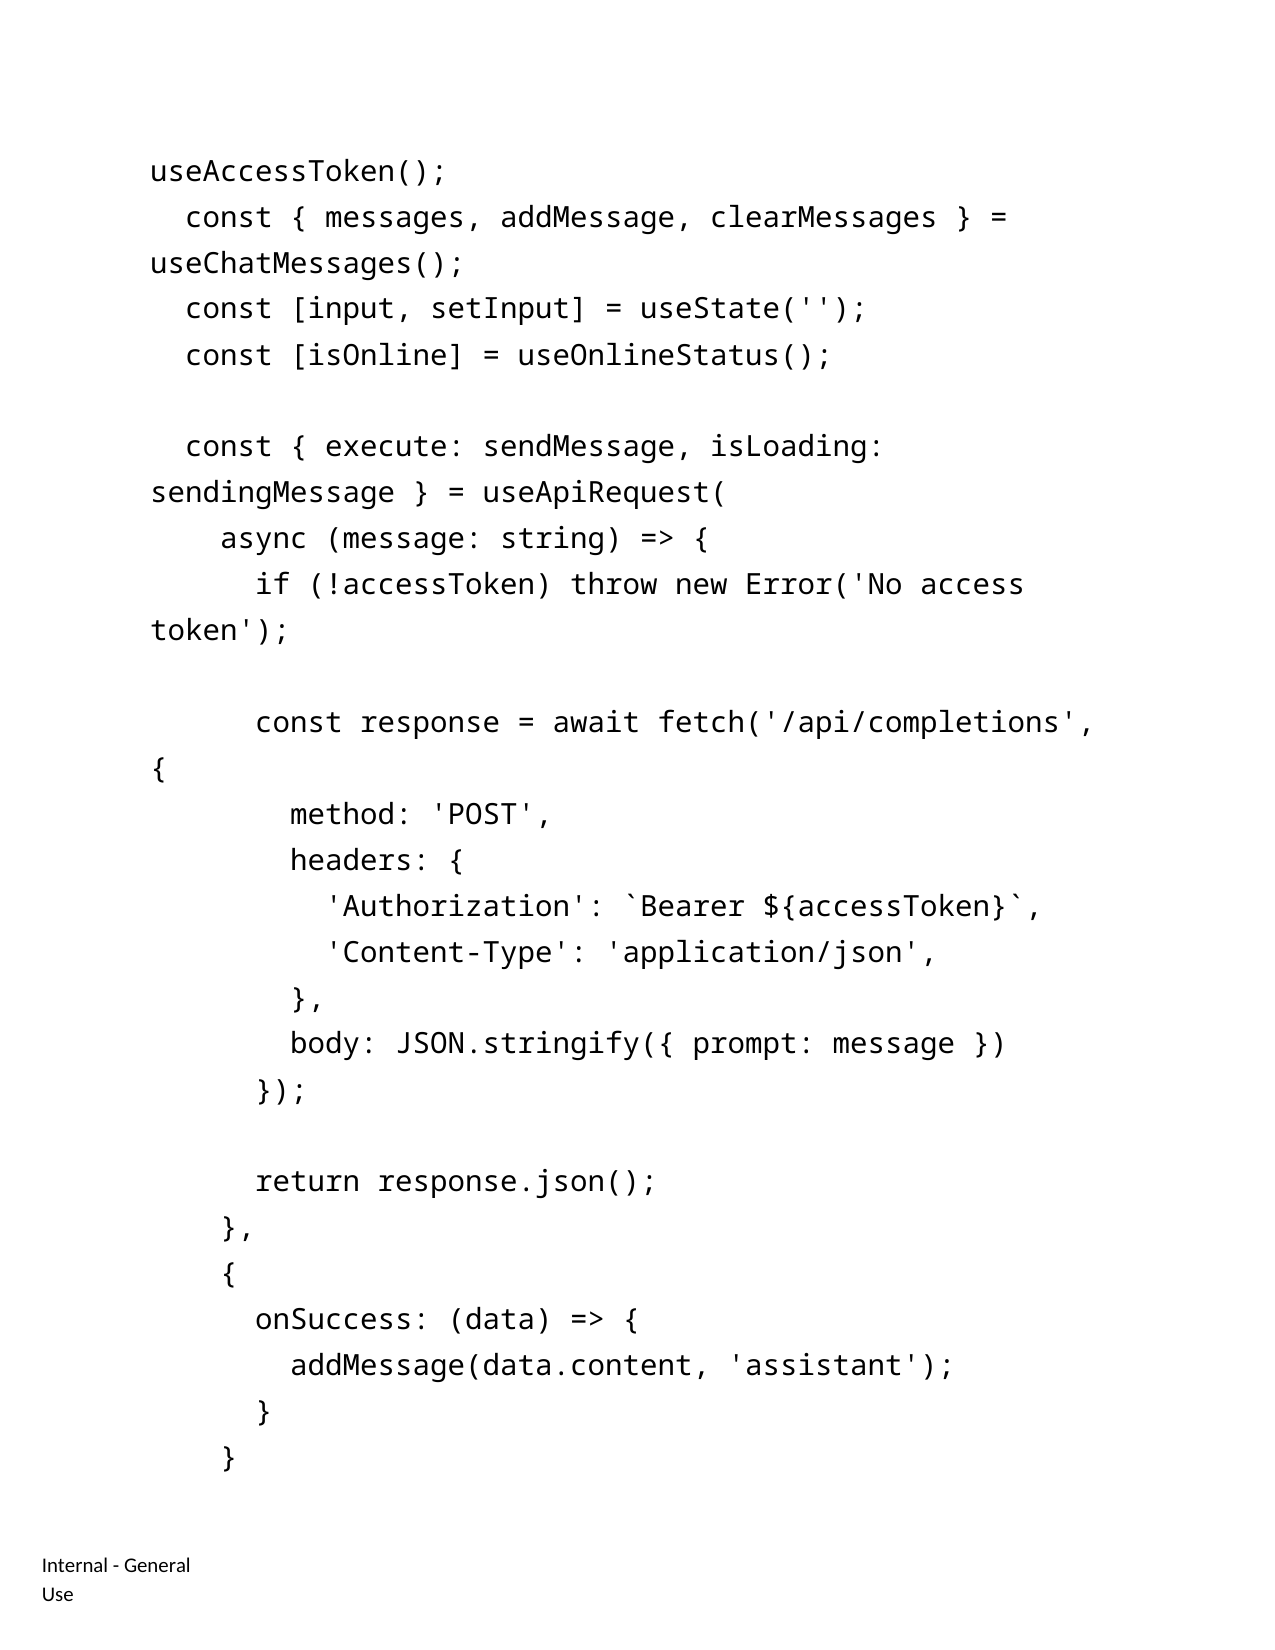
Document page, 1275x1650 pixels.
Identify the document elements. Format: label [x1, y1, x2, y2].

text [150, 150, 1125, 1476]
